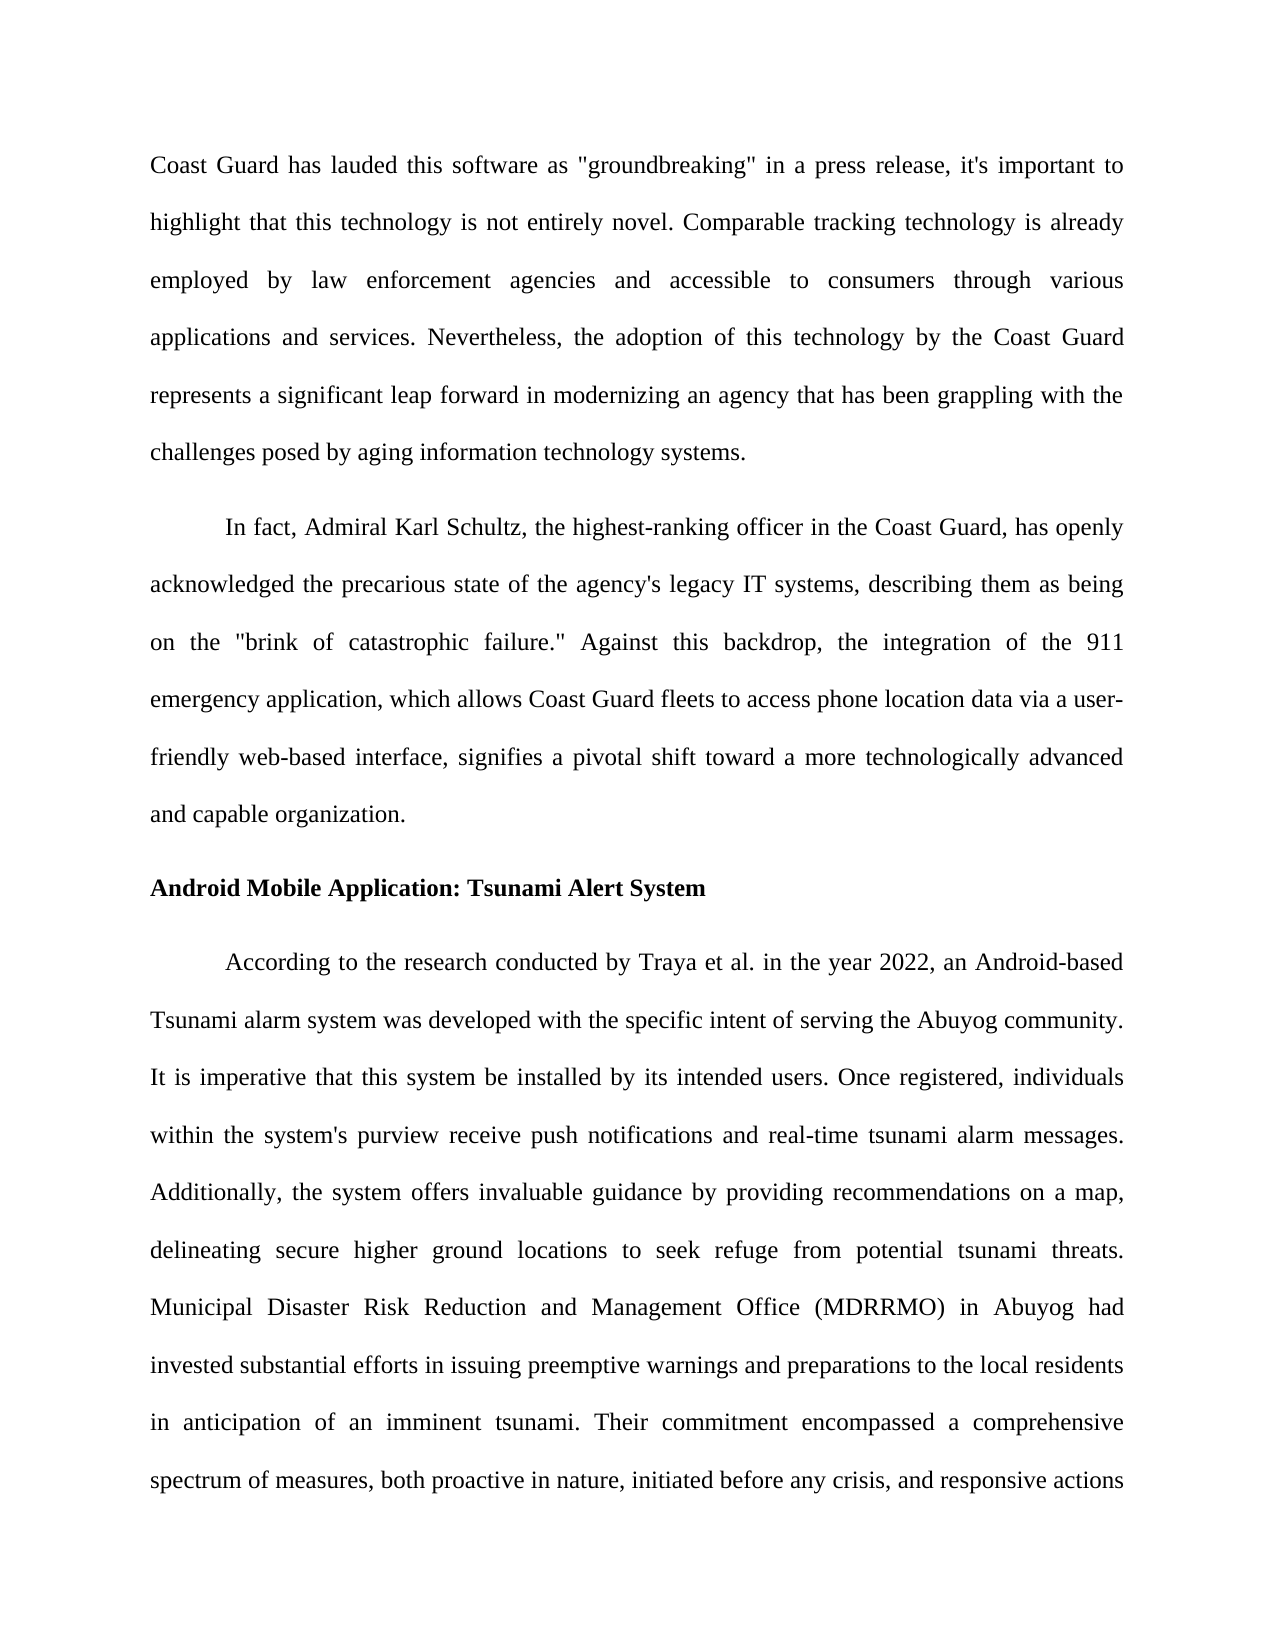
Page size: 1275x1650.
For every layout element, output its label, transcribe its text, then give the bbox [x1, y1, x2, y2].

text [150, 150, 1125, 466]
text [150, 947, 1125, 1494]
text In fact, Admiral Karl Schultz, the highest-ranking officer in the Coast Guard, has openly acknowledged the precarious state of the agency's legacy IT systems, describing them as being on the "brink of catastrophic failure." Against this backdrop, the integration of the 911 emergency application, which allows Coast Guard fleets to access phone location data via a user-friendly web-based interface, signifies a pivotal shift toward a more technologically advanced and capable organization. [150, 512, 1125, 828]
text Android Mobile Application: Tsunami Alert System [150, 873, 1125, 902]
